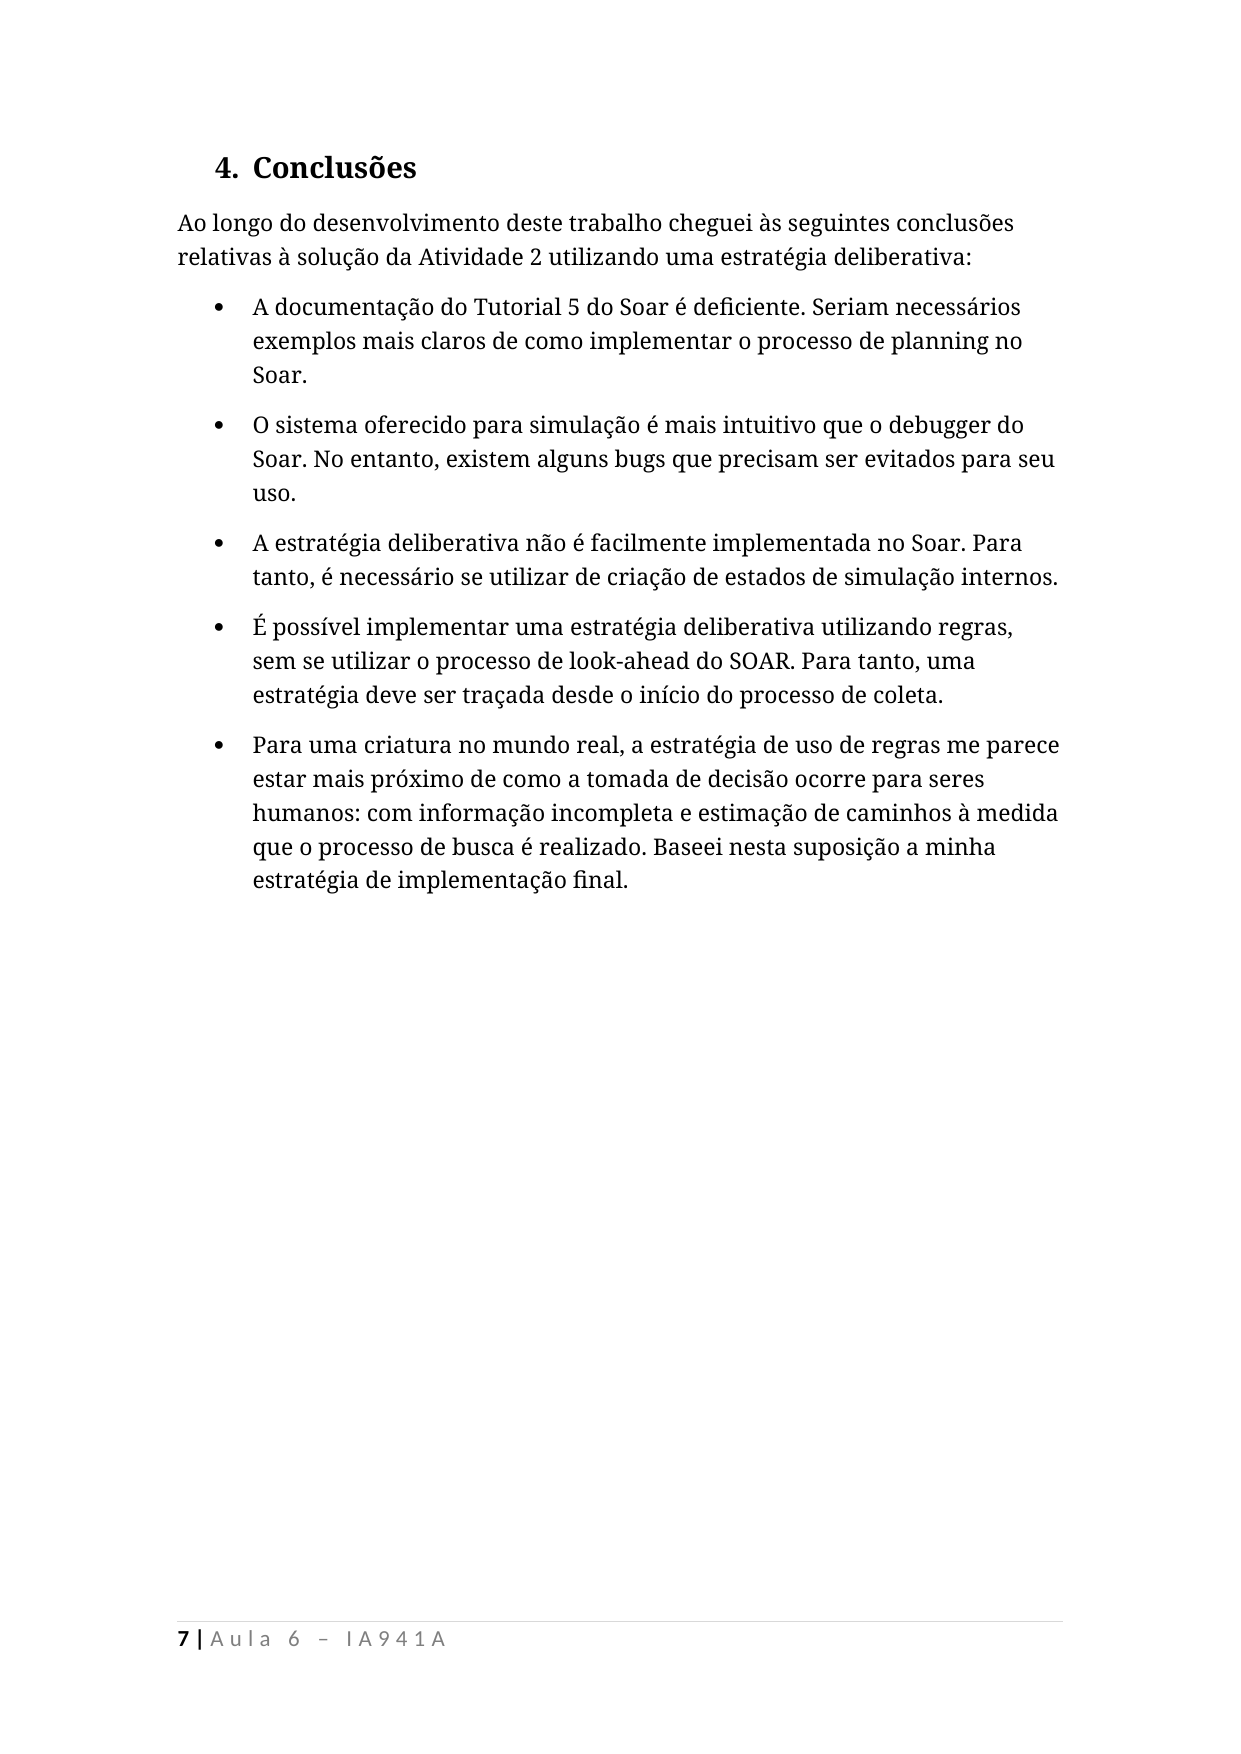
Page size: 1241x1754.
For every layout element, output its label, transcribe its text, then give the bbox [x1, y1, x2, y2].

list Para uma criatura no mundo real, a estratégia de uso de regras me parece estar mais próximo de como a tomada de decisão ocorre para seres humanos: com informação incompleta e estimação de caminhos à medida que o processo de busca é realizado. Baseei nesta suposição a minha estratégia de implementação final. [215, 729, 1063, 895]
list A documentação do Tutorial 5 do Soar é deficiente. Seriam necessários exemplos mais claros de como implementar o processo de planning no Soar. [215, 291, 1063, 390]
text Ao longo do desenvolvimento deste trabalho cheguei às seguintes conclusões relativas à solução da Atividade 2 utilizando uma estratégia deliberativa: [177, 207, 1063, 272]
list É possível implementar uma estratégia deliberativa utilizando regras, sem se utilizar o processo de look-ahead do SOAR. Para tanto, uma estratégia deve ser traçada desde o início do processo de coleta. [215, 611, 1063, 710]
list Conclusões [215, 148, 1063, 187]
list A estratégia deliberativa não é facilmente implementada no Soar. Para tanto, é necessário se utilizar de criação de estados de simulação internos. [215, 527, 1063, 592]
list O sistema oferecido para simulação é mais intuitivo que o debugger do Soar. No entanto, existem alguns bugs que precisam ser evitados para seu uso. [215, 409, 1063, 508]
